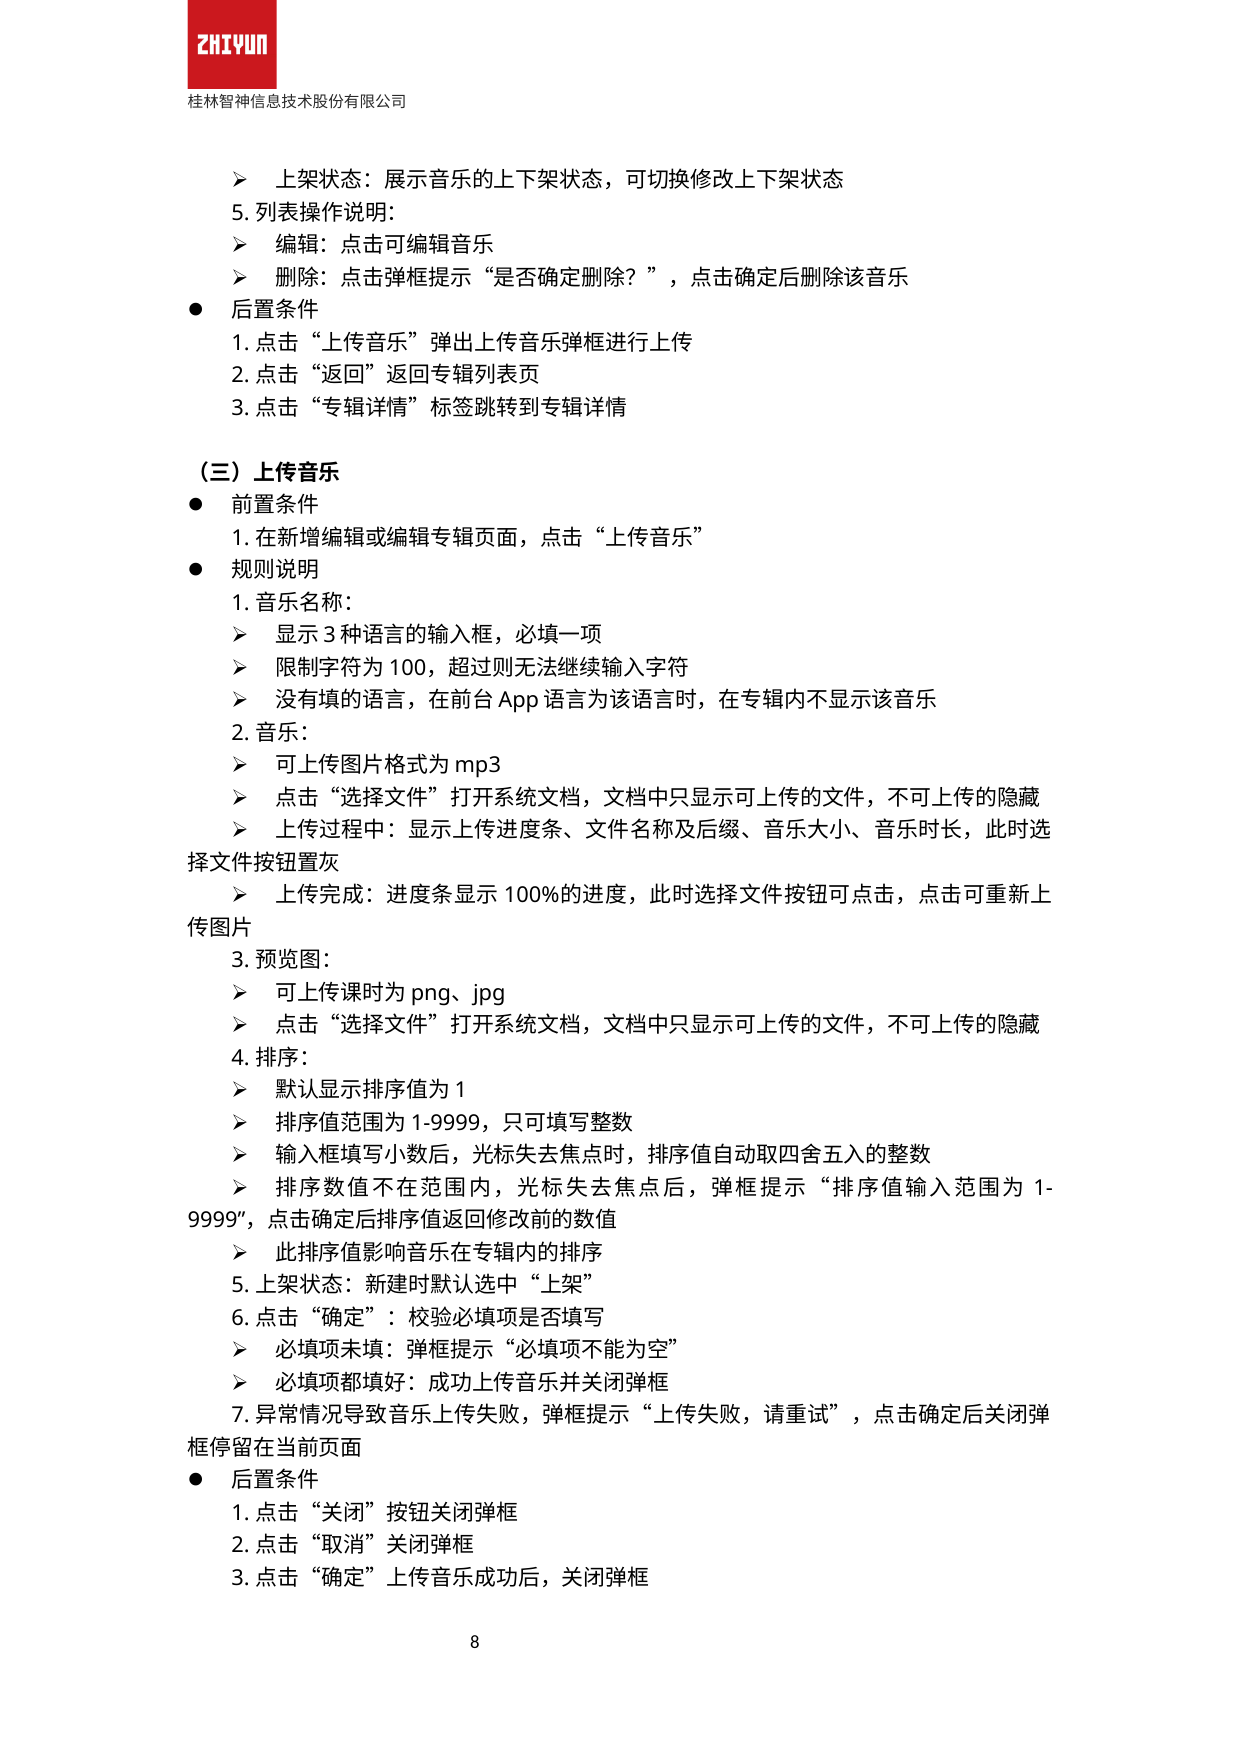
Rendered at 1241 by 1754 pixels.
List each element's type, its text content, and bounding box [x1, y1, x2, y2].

list 预览图： [187, 942, 1053, 974]
list 点击“取消”关闭弹框 [187, 1527, 1053, 1559]
list 后置条件 [187, 1462, 1053, 1494]
list 上传过程中：显示上传进度条、文件名称及后缀、音乐大小、音乐时长，此时选择文件按钮置灰 [187, 812, 1053, 877]
list 列表操作说明： [187, 194, 1053, 227]
list 规则说明 [187, 552, 1053, 584]
list 上架状态：新建时默认选中“上架” [187, 1267, 1053, 1299]
list 排序值范围为1-9999，只可填写整数 [187, 1104, 1053, 1137]
list 在新增编辑或编辑专辑页面，点击“上传音乐” [187, 519, 1053, 552]
list 限制字符为100，超过则无法继续输入字符 [187, 649, 1053, 682]
list 必填项都填好：成功上传音乐并关闭弹框 [187, 1364, 1053, 1397]
list 删除：点击弹框提示“是否确定删除？”，点击确定后删除该音乐 [187, 259, 1053, 292]
list 默认显示排序值为1 [187, 1072, 1053, 1104]
list 必填项未填：弹框提示“必填项不能为空” [187, 1332, 1053, 1364]
list 此排序值影响音乐在专辑内的排序 [187, 1234, 1053, 1267]
list 后置条件 [187, 292, 1053, 324]
list 可上传课时为png、jpg [187, 974, 1053, 1007]
list 点击“确定”：校验必填项是否填写 [187, 1299, 1053, 1332]
list 前置条件 [187, 487, 1053, 519]
list 点击“专辑详情”标签跳转到专辑详情 [187, 389, 1053, 422]
list 点击“关闭”按钮关闭弹框 [187, 1494, 1053, 1527]
list 可上传图片格式为mp3 [187, 747, 1053, 779]
list 排序： [187, 1039, 1053, 1072]
list 点击“上传音乐”弹出上传音乐弹框进行上传 [187, 324, 1053, 357]
picture [187, 0, 277, 89]
list 上传完成：进度条显示100%的进度，此时选择文件按钮可点击，点击可重新上传图片 [187, 877, 1053, 942]
list 异常情况导致音乐上传失败，弹框提示“上传失败，请重试”，点击确定后关闭弹框停留在当前页面 [187, 1397, 1053, 1462]
list 音乐： [187, 714, 1053, 747]
list （三）上传音乐 [187, 454, 1053, 487]
list 点击“确定”上传音乐成功后，关闭弹框 [187, 1559, 1053, 1592]
list 编辑：点击可编辑音乐 [187, 227, 1053, 259]
list 点击“选择文件”打开系统文档，文档中只显示可上传的文件，不可上传的隐藏 [187, 779, 1053, 812]
list 没有填的语言，在前台App语言为该语言时，在专辑内不显示该音乐 [187, 682, 1053, 714]
list 音乐名称： [187, 584, 1053, 617]
list 显示3种语言的输入框，必填一项 [187, 617, 1053, 649]
list 排序数值不在范围内，光标失去焦点后，弹框提示“排序值输入范围为1-9999”，点击确定后排序值返回修改前的数值 [187, 1169, 1053, 1234]
list 点击“返回”返回专辑列表页 [187, 357, 1053, 389]
list 上架状态：展示音乐的上下架状态，可切换修改上下架状态 [187, 162, 1053, 194]
list 点击“选择文件”打开系统文档，文档中只显示可上传的文件，不可上传的隐藏 [187, 1007, 1053, 1039]
list 输入框填写小数后，光标失去焦点时，排序值自动取四舍五入的整数 [187, 1137, 1053, 1169]
